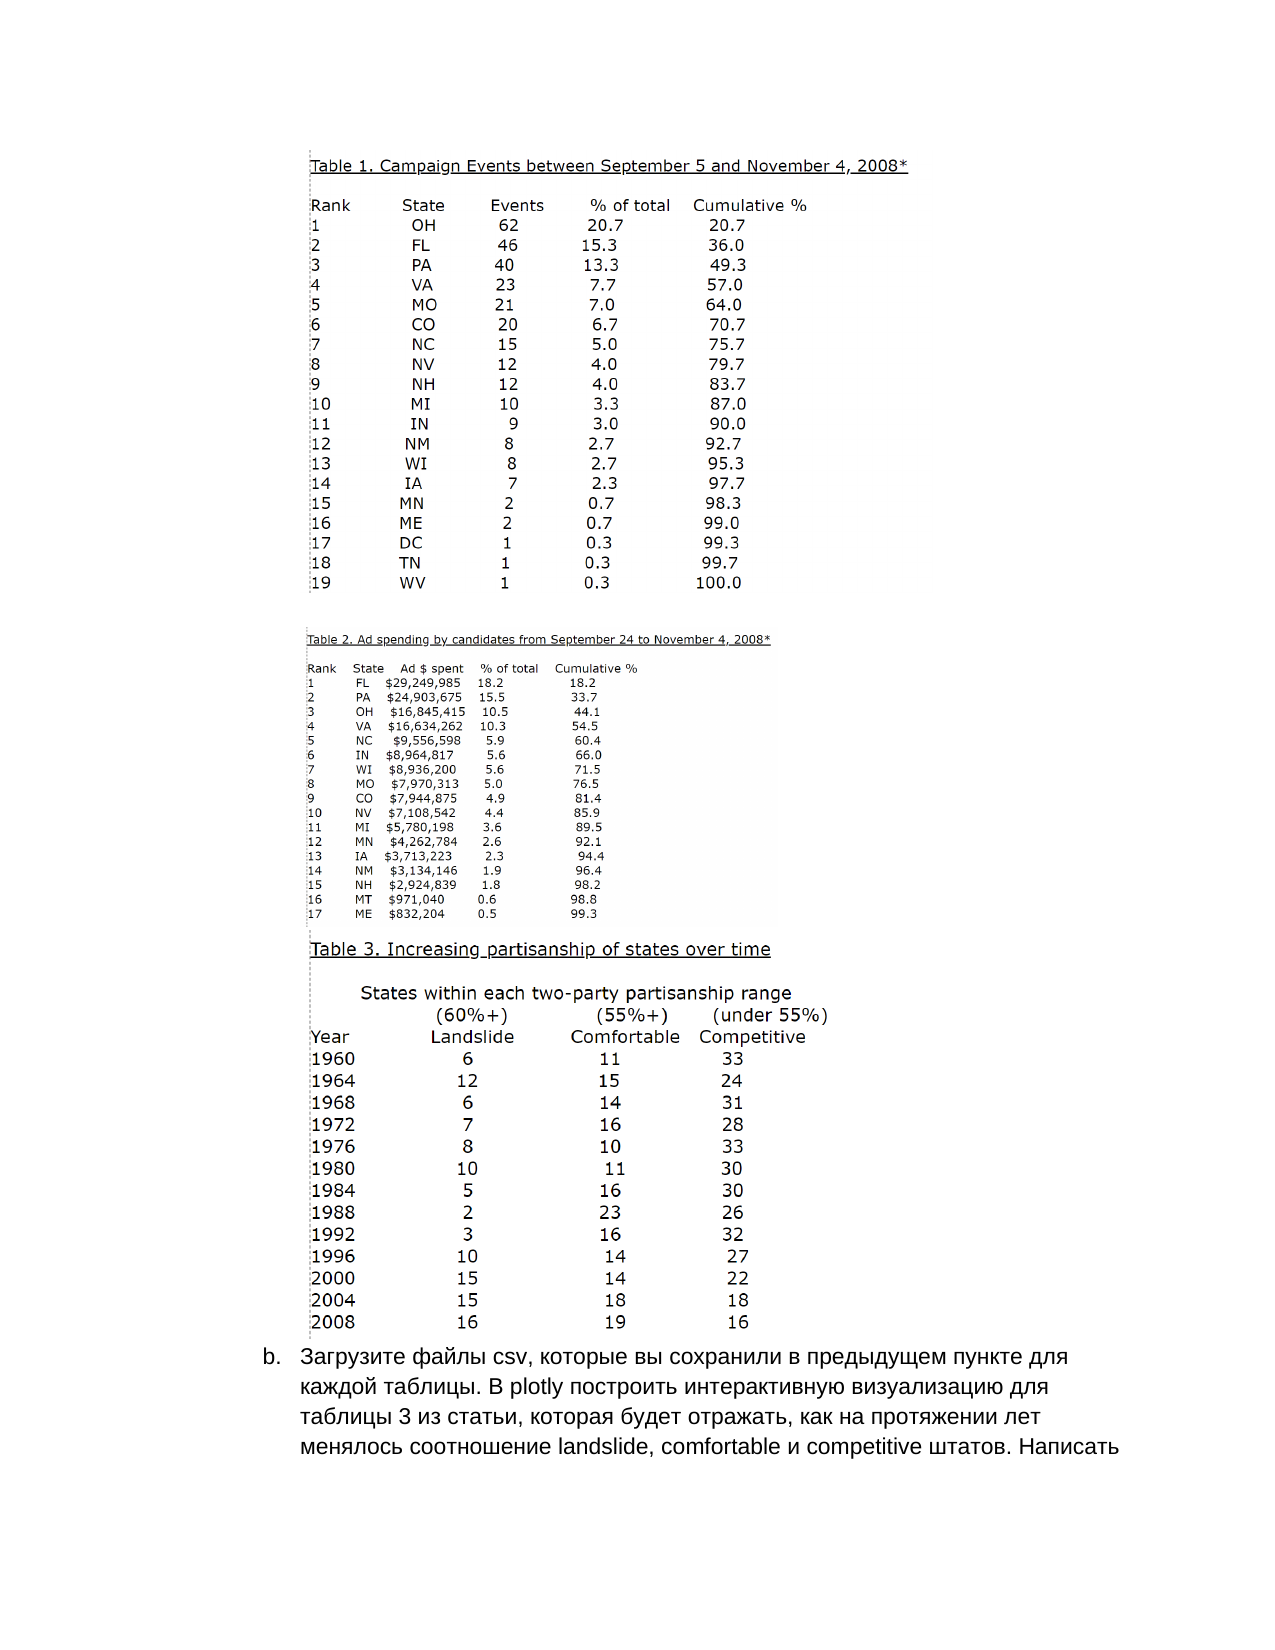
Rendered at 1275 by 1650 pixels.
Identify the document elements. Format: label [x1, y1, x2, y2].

picture [300, 930, 845, 1339]
picture [300, 627, 778, 927]
picture [300, 150, 933, 593]
list [262, 1343, 1125, 1460]
